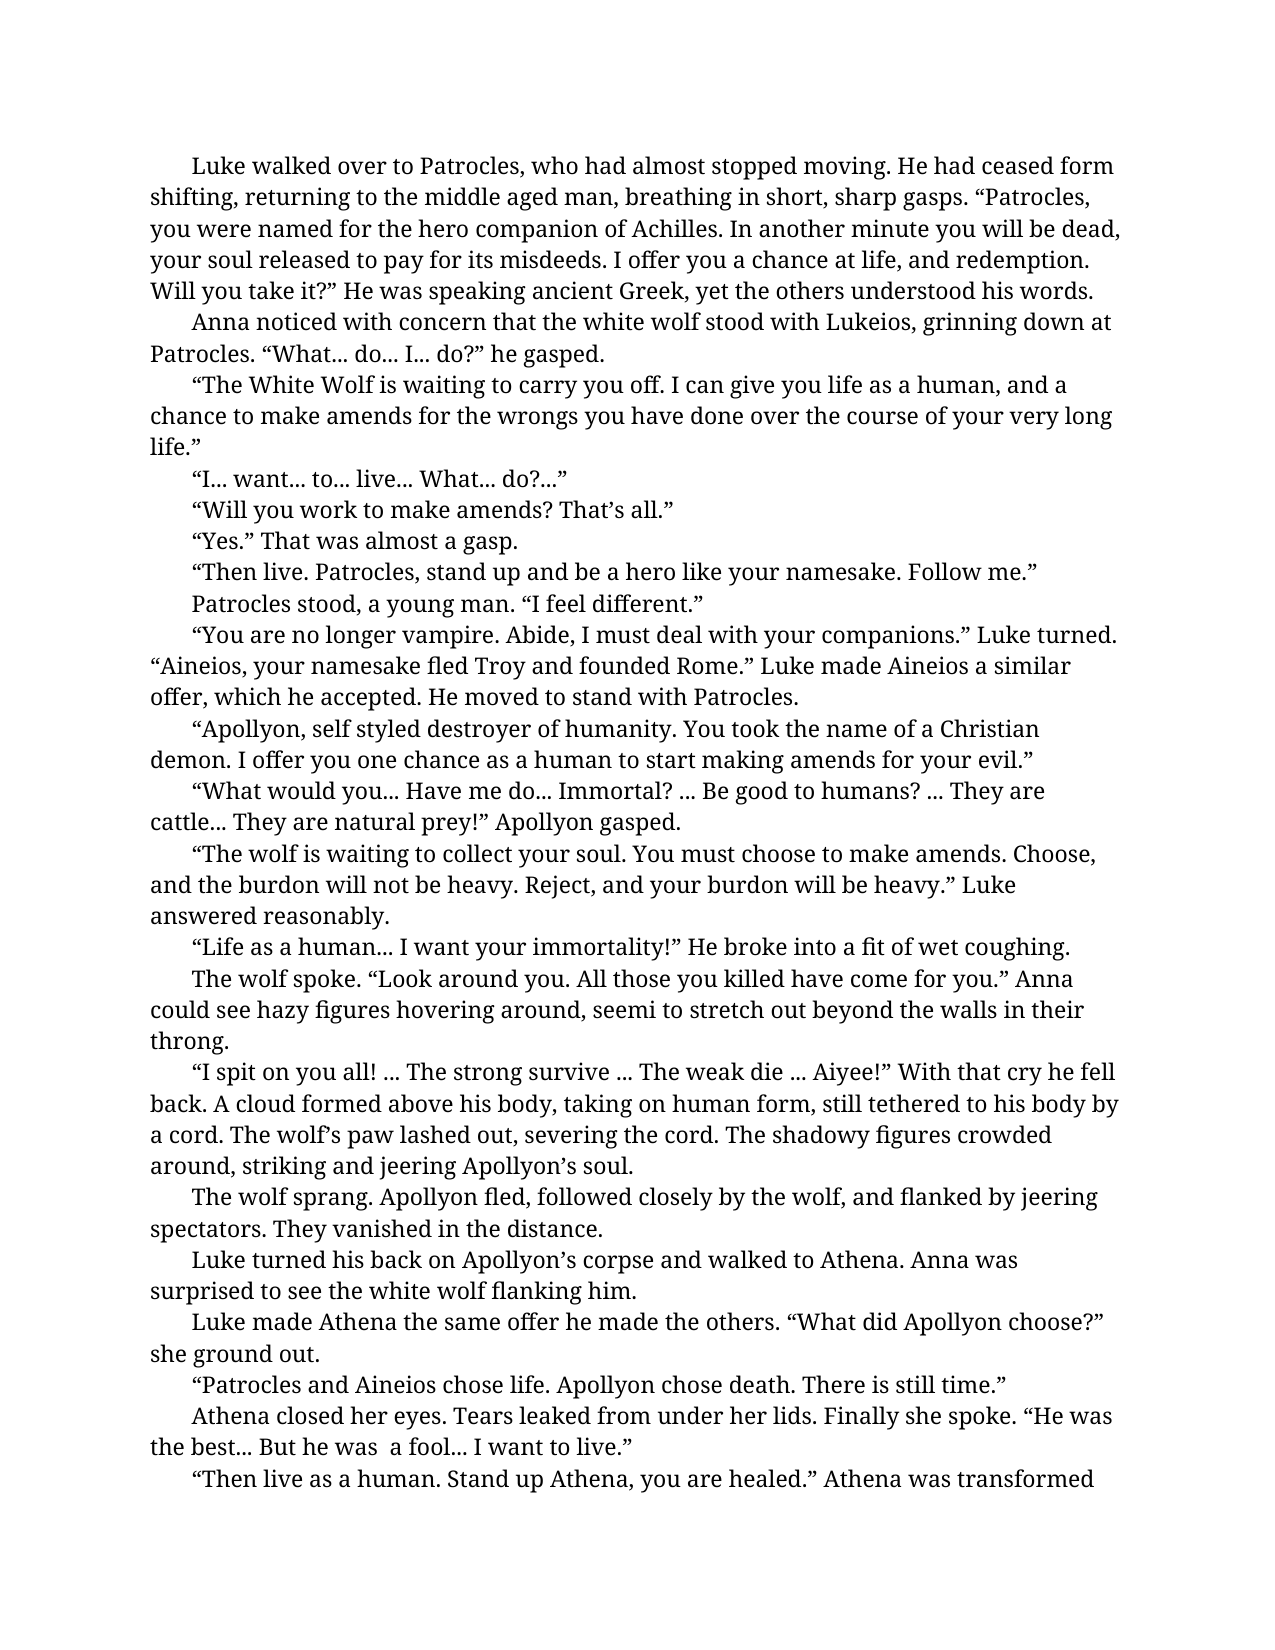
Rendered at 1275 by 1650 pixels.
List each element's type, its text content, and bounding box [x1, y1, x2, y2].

text The wolf sprang. Apollyon fled, followed closely by the wolf, and flanked by jeering spectators. They vanished in the distance. [150, 1181, 1125, 1244]
text “The White Wolf is waiting to carry you off. I can give you life as a human, and a chance to make amends for the wrongs you have done over the course of your very long life.” [150, 369, 1125, 462]
text Anna noticed with concern that the white wolf stood with Lukeios, grinning down at Patrocles. “What... do... I... do?” he gasped. [150, 306, 1125, 369]
text “You are no longer vampire. Abide, I must deal with your companions.” Luke turned. “Aineios, your namesake fled Troy and founded Rome.” Luke made Aineios a similar offer, which he accepted. He moved to stand with Patrocles. [150, 619, 1125, 712]
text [150, 1462, 1125, 1494]
text Athena closed her eyes. Tears leaked from under her lids. Finally she spoke. “He was the best... But he was a fool... I want to live.” [150, 1400, 1125, 1462]
text “Yes.” That was almost a gasp. [150, 525, 1125, 556]
text “Life as a human... I want your immortality!” He broke into a fit of wet coughing. [150, 931, 1125, 962]
text Luke made Athena the same offer he made the others. “What did Apollyon choose?” she ground out. [150, 1306, 1125, 1369]
text Patrocles stood, a young man. “I feel different.” [150, 587, 1125, 619]
text “Then live. Patrocles, stand up and be a hero like your namesake. Follow me.” [150, 556, 1125, 587]
text “Patrocles and Aineios chose life. Apollyon chose death. There is still time.” [150, 1369, 1125, 1400]
text “I spit on you all! ... The strong survive ... The weak die ... Aiyee!” With that cry he fell back. A cloud formed above his body, taking on human form, still tethered to his body by a cord. The wolf’s paw lashed out, severing the cord. The shadowy figures crowded around, striking and jeering Apollyon’s soul. [150, 1056, 1125, 1181]
text “Will you work to make amends? That’s all.” [150, 494, 1125, 525]
text Luke walked over to Patrocles, who had almost stopped moving. He had ceased form shifting, returning to the middle aged man, breathing in short, sharp gasps. “Patrocles, you were named for the hero companion of Achilles. In another minute you will be dead, your soul released to pay for its misdeeds. I offer you a chance at life, and redemption. Will you take it?” He was speaking ancient Greek, yet the others understood his words. [150, 150, 1125, 306]
text The wolf spoke. “Look around you. All those you killed have come for you.” Anna could see hazy figures hovering around, seemi to stretch out beyond the walls in their throng. [150, 962, 1125, 1056]
text Luke turned his back on Apollyon’s corpse and walked to Athena. Anna was surprised to see the white wolf flanking him. [150, 1244, 1125, 1306]
text “I... want... to... live... What... do?...” [150, 462, 1125, 494]
text “What would you... Have me do... Immortal? ... Be good to humans? ... They are cattle... They are natural prey!” Apollyon gasped. [150, 775, 1125, 837]
text “Apollyon, self styled destroyer of humanity. You took the name of a Christian demon. I offer you one chance as a human to start making amends for your evil.” [150, 712, 1125, 775]
text “The wolf is waiting to collect your soul. You must choose to make amends. Choose, and the burdon will not be heavy. Reject, and your burdon will be heavy.” Luke answered reasonably. [150, 837, 1125, 931]
